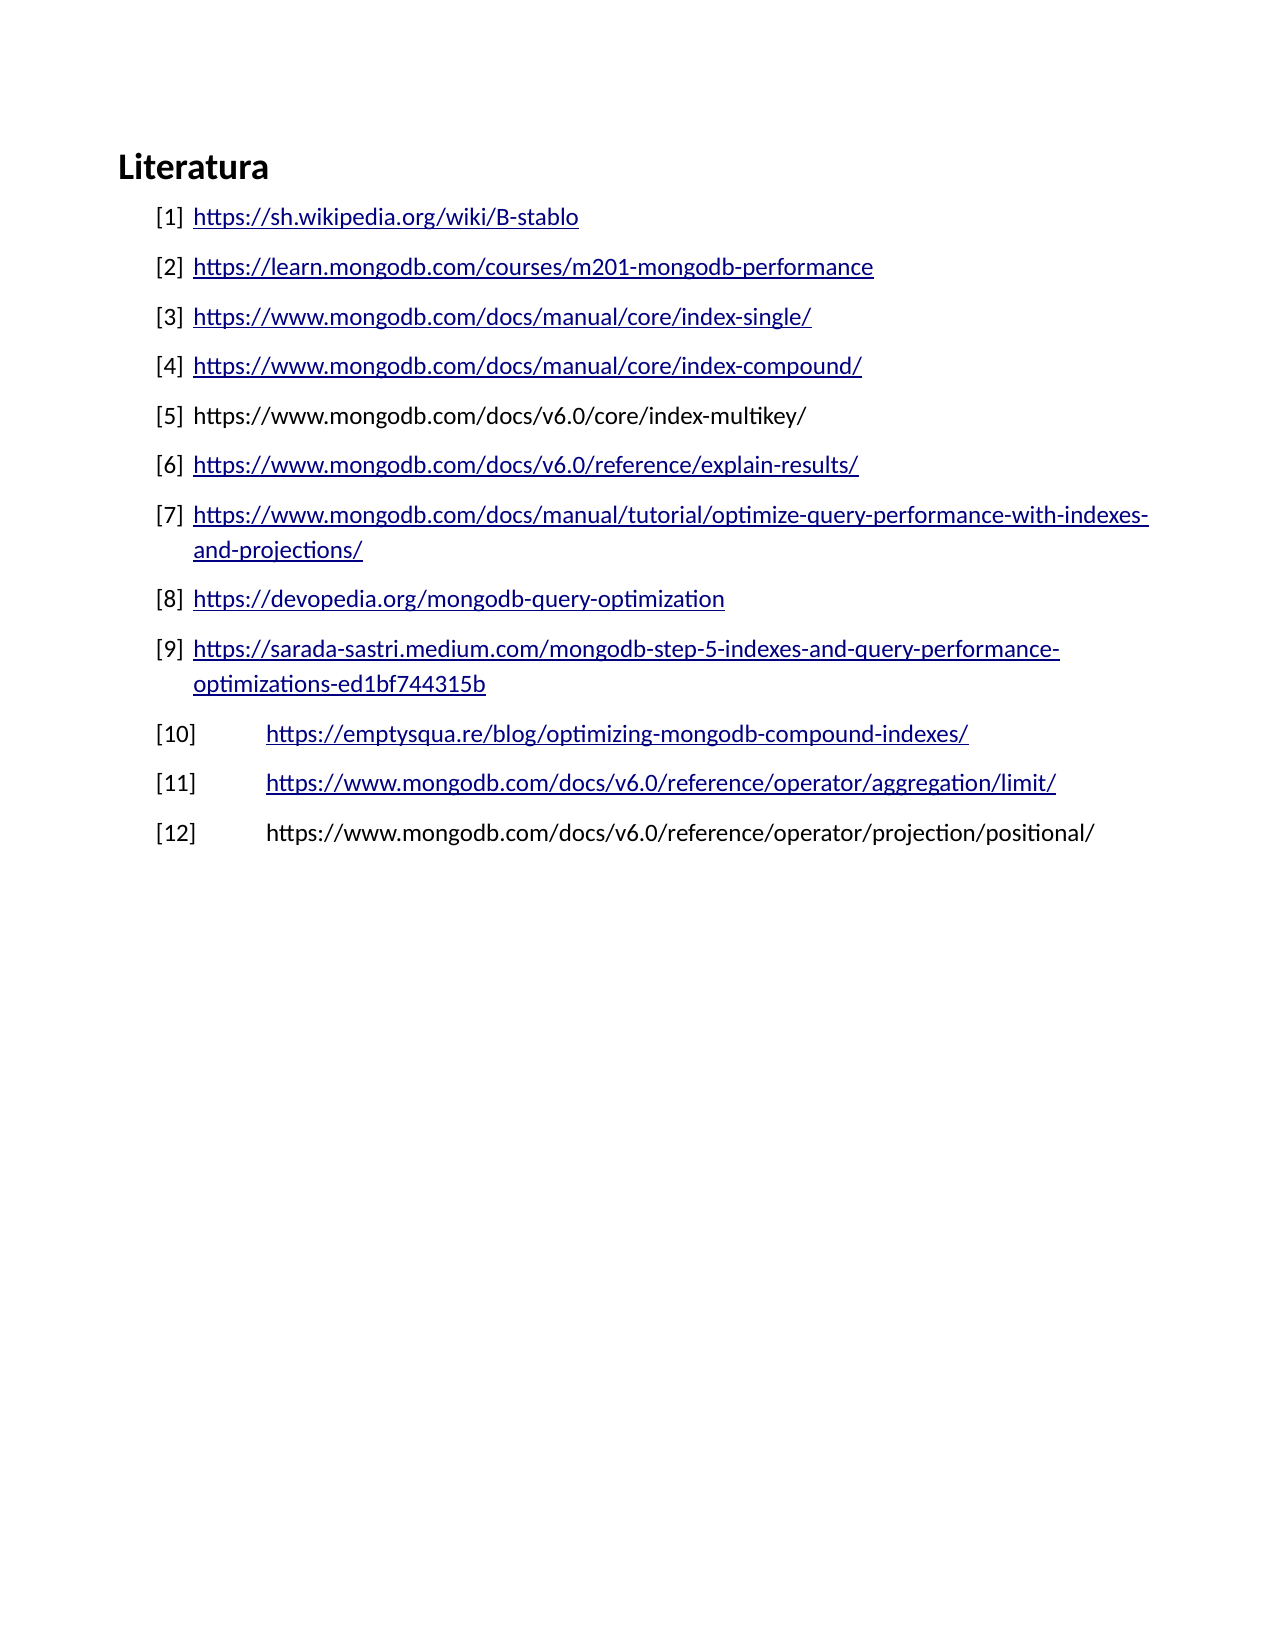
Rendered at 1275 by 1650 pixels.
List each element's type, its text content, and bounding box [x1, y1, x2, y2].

list https://www.mongodb.com/docs/v6.0/reference/operator/aggregation/limit/ [156, 767, 1157, 798]
list https://www.mongodb.com/docs/v6.0/reference/operator/projection/positional/ [156, 817, 1157, 847]
list https://devopedia.org/mongodb-query-optimization [156, 583, 1157, 614]
list https://www.mongodb.com/docs/v6.0/core/index-multikey/ [156, 400, 1157, 430]
list https://emptysqua.re/blog/optimizing-mongodb-compound-indexes/ [156, 718, 1157, 748]
list https://www.mongodb.com/docs/manual/core/index-compound/ [156, 350, 1157, 381]
list https://www.mongodb.com/docs/manual/tutorial/optimize-query-performance-with-indexes-and-projections/ [156, 499, 1157, 564]
list https://sarada-sastri.medium.com/mongodb-step-5-indexes-and-query-performance-optimizations-ed1bf744315b [156, 633, 1157, 699]
list https://www.mongodb.com/docs/manual/core/index-single/ [156, 301, 1157, 331]
subtitle Literatura [118, 143, 1157, 189]
list https://sh.wikipedia.org/wiki/B-stablo [156, 201, 1157, 232]
list https://www.mongodb.com/docs/v6.0/reference/explain-results/ [156, 449, 1157, 480]
list https://learn.mongodb.com/courses/m201-mongodb-performance [156, 251, 1157, 282]
